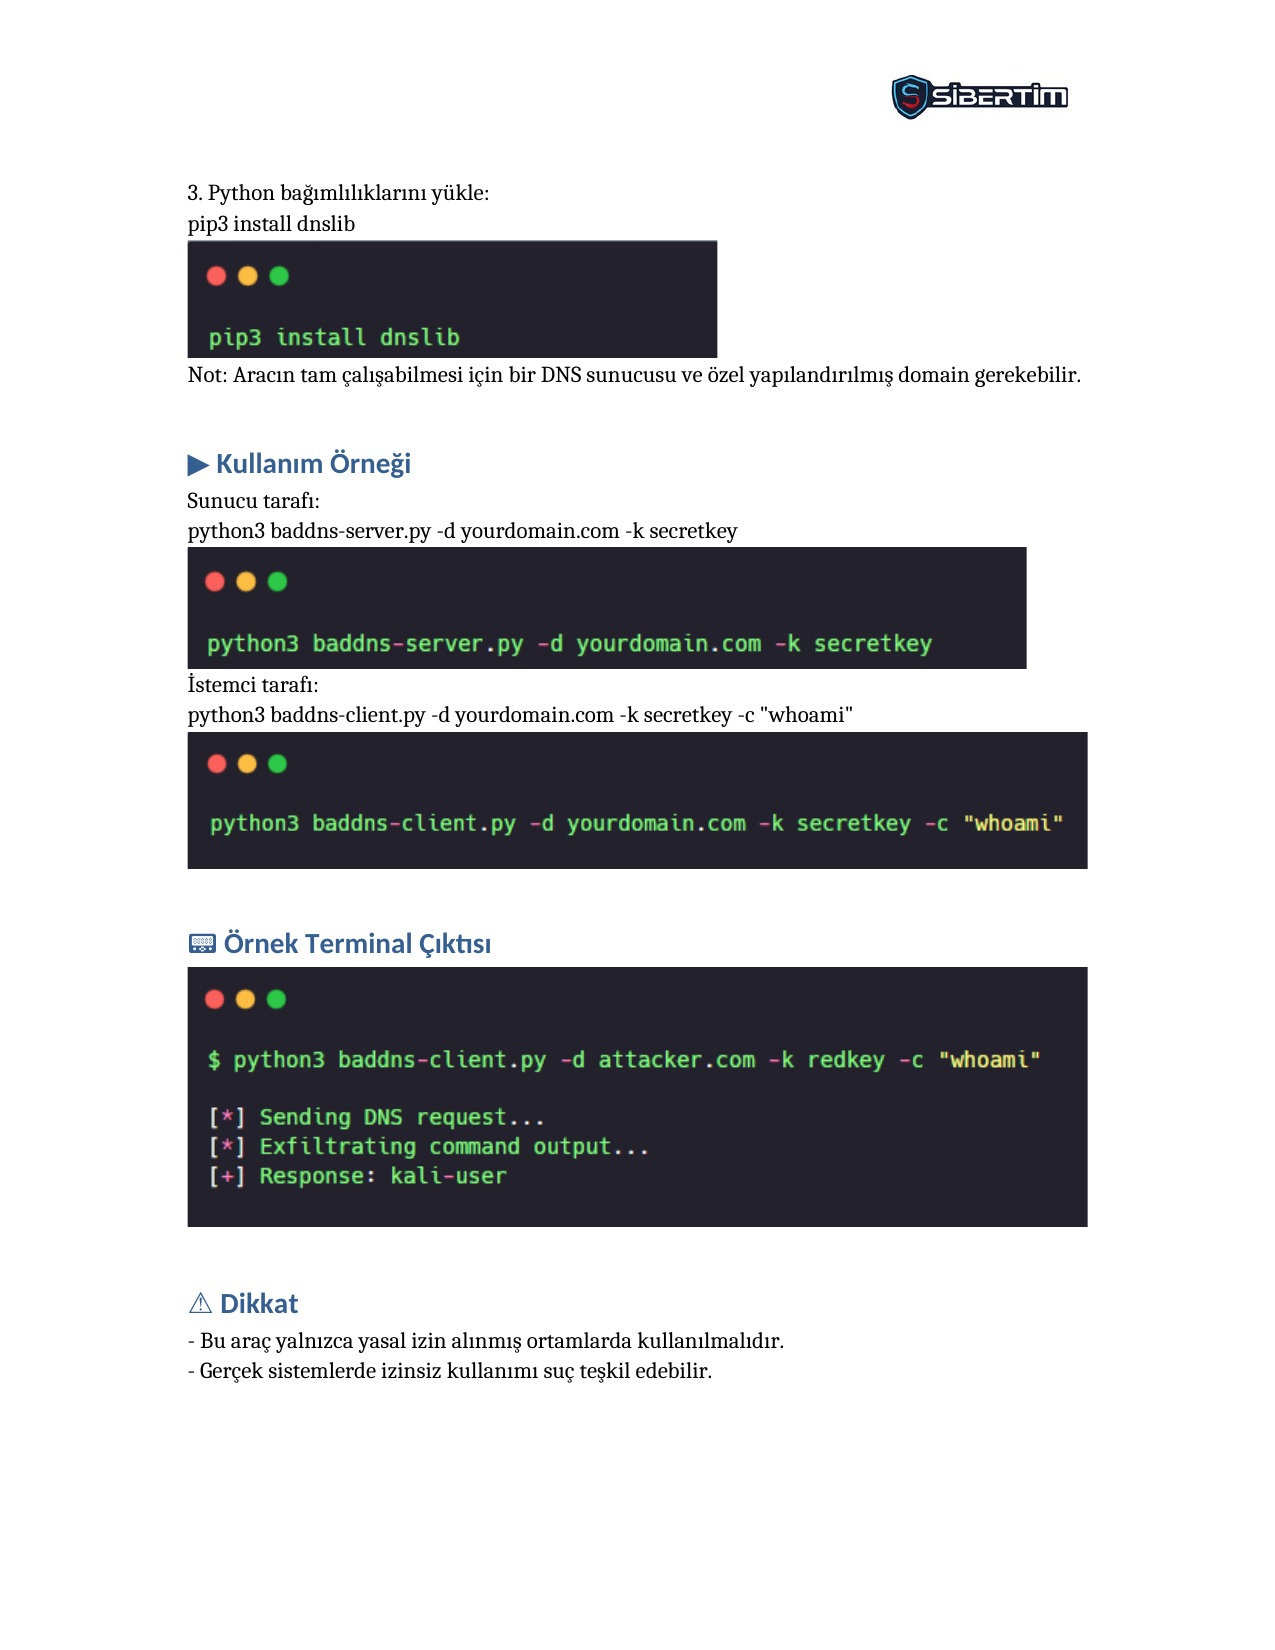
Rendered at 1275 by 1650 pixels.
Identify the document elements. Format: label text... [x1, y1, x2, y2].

subtitle ▶️ Kullanım Örneği [187, 442, 1087, 482]
picture [187, 967, 1088, 1227]
text - Bu araç yalnızca yasal izin alınmış ortamlarda kullanılmalıdır. - Gerçek sistemlerde izinsiz kullanımı suç teşkil edebilir. [187, 1327, 1087, 1384]
picture [187, 240, 718, 358]
picture [187, 547, 1027, 669]
subtitle 📟 Örnek Terminal Çıktısı [187, 922, 1087, 967]
picture [888, 75, 1069, 120]
picture [187, 732, 1088, 869]
subtitle ⚠️ Dikkat [187, 1282, 1087, 1322]
